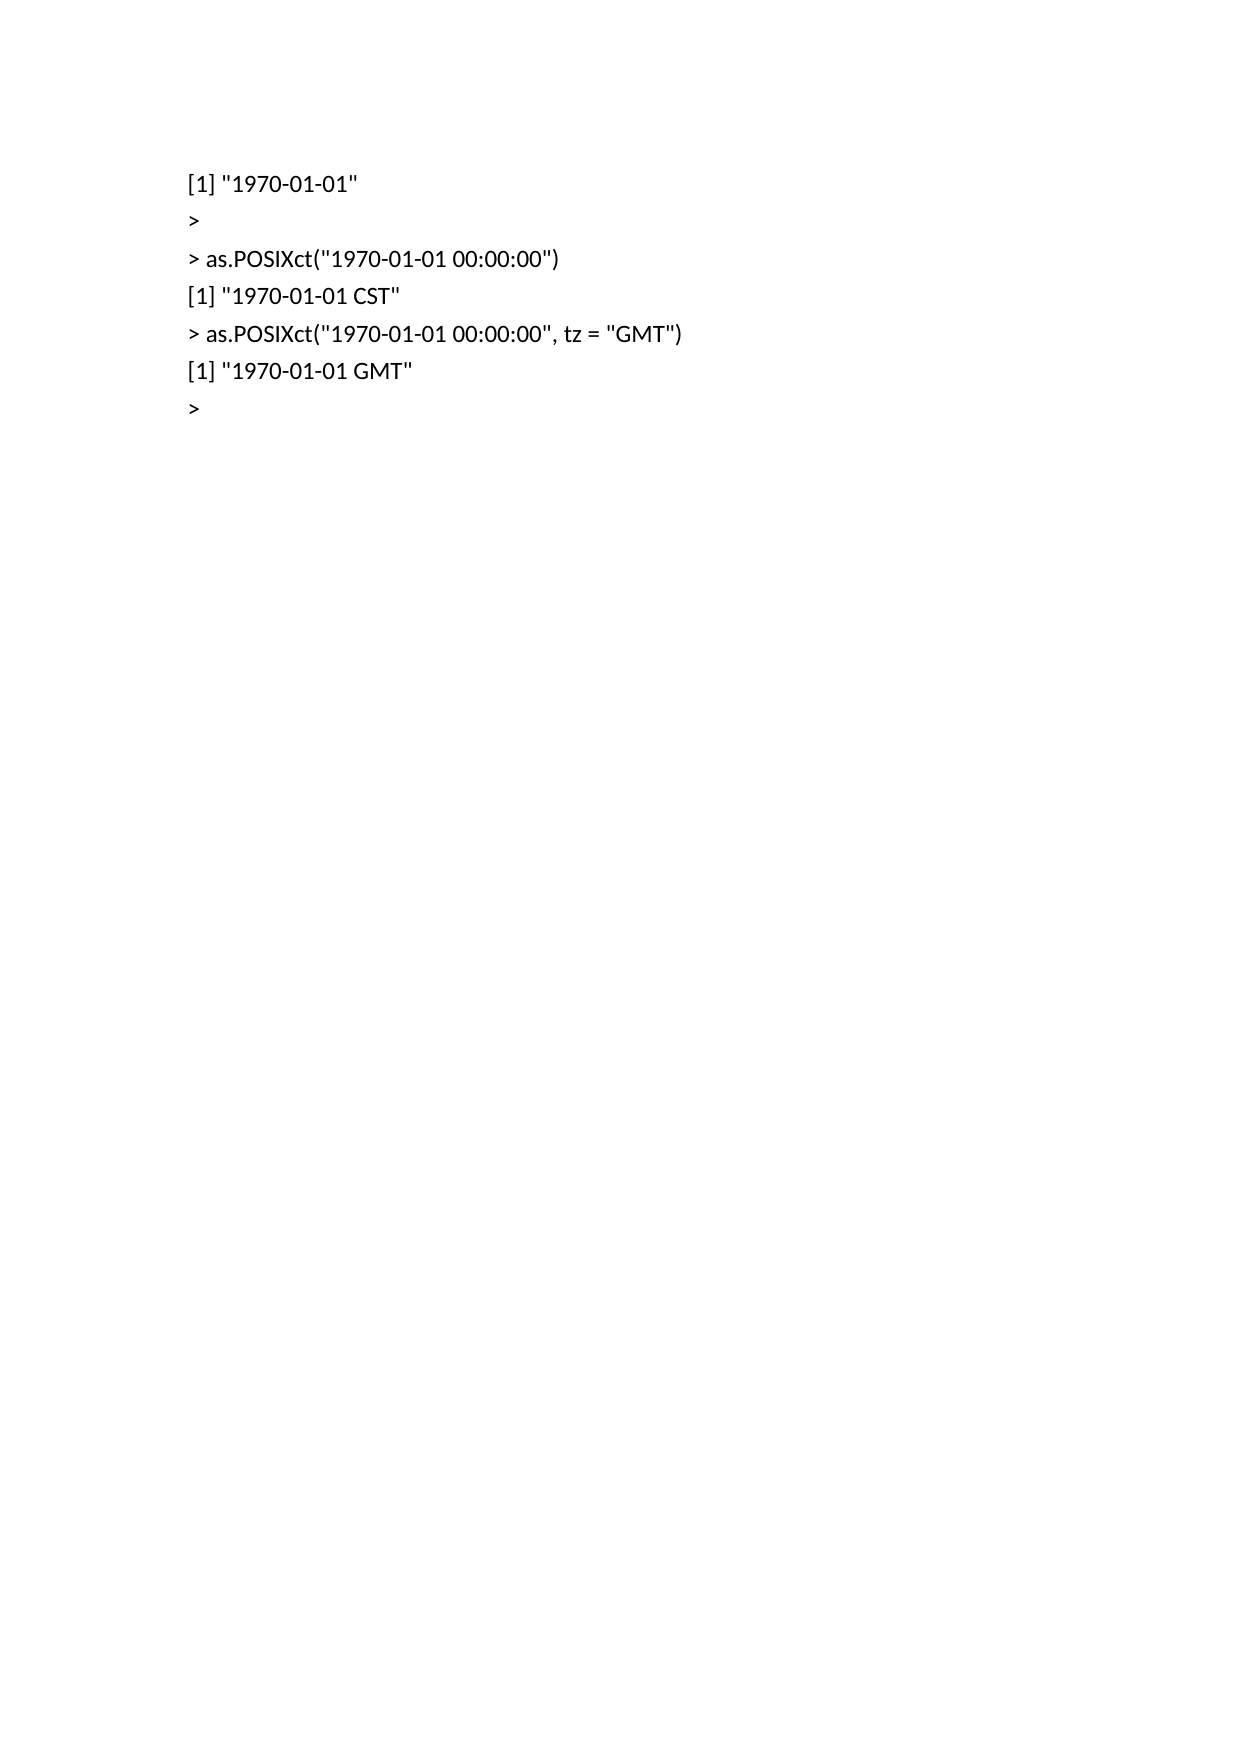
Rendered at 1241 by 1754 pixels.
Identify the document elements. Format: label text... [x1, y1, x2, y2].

text > [187, 202, 1053, 239]
text > [187, 389, 1053, 427]
text > as.POSIXct("1970-01-01 00:00:00", tz = "GMT") [187, 314, 1053, 352]
text [1] "1970-01-01" [187, 164, 1053, 202]
text [1] "1970-01-01 CST" [187, 277, 1053, 314]
text > as.POSIXct("1970-01-01 00:00:00") [187, 239, 1053, 277]
text [1] "1970-01-01 GMT" [187, 352, 1053, 389]
